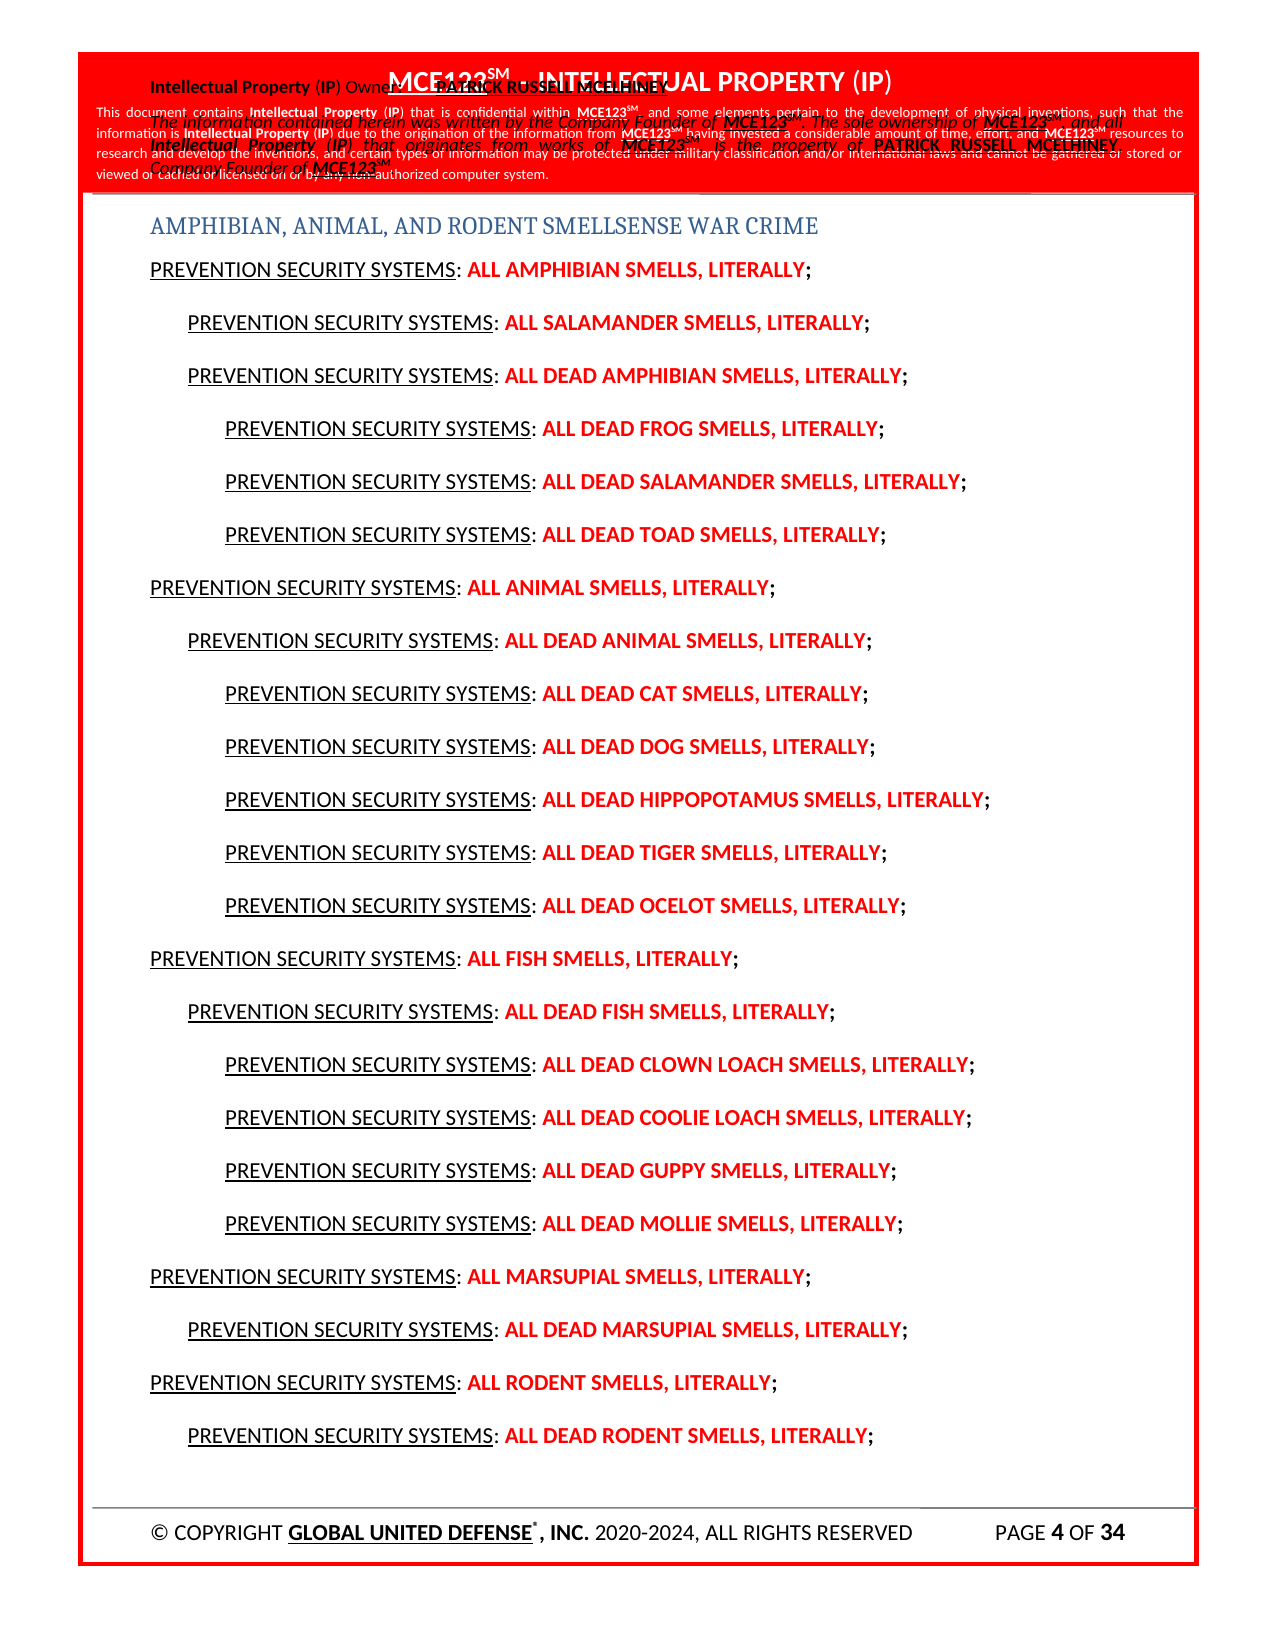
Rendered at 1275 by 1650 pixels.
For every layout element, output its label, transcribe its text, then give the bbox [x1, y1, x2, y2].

text PREVENTION SECURITY SYSTEMS: ALL MARSUPIAL SMELLS, LITERALLY; [150, 1262, 1125, 1290]
text PREVENTION SECURITY SYSTEMS: ALL DEAD DOG SMELLS, LITERALLY; [225, 732, 1125, 760]
subtitle AMPHIBIAN, ANIMAL, AND RODENT SMELLSENSE WAR CRIME [150, 212, 1125, 240]
text PREVENTION SECURITY SYSTEMS: ALL DEAD AMPHIBIAN SMELLS, LITERALLY; [187, 361, 1125, 389]
text PREVENTION SECURITY SYSTEMS: ALL AMPHIBIAN SMELLS, LITERALLY; [150, 255, 1125, 283]
text PREVENTION SECURITY SYSTEMS: ALL DEAD FISH SMELLS, LITERALLY; [187, 997, 1125, 1025]
text PREVENTION SECURITY SYSTEMS: ALL DEAD ANIMAL SMELLS, LITERALLY; [187, 626, 1125, 654]
text PREVENTION SECURITY SYSTEMS: ALL DEAD FROG SMELLS, LITERALLY; [225, 414, 1125, 442]
text PREVENTION SECURITY SYSTEMS: ALL DEAD TOAD SMELLS, LITERALLY; [225, 520, 1125, 548]
text PREVENTION SECURITY SYSTEMS: ALL SALAMANDER SMELLS, LITERALLY; [187, 308, 1125, 336]
text PREVENTION SECURITY SYSTEMS: ALL DEAD SALAMANDER SMELLS, LITERALLY; [225, 467, 1125, 495]
text PREVENTION SECURITY SYSTEMS: ALL DEAD MARSUPIAL SMELLS, LITERALLY; [187, 1315, 1125, 1343]
text PREVENTION SECURITY SYSTEMS: ALL DEAD GUPPY SMELLS, LITERALLY; [225, 1156, 1125, 1184]
text PREVENTION SECURITY SYSTEMS: ALL RODENT SMELLS, LITERALLY; [150, 1368, 1125, 1396]
text PREVENTION SECURITY SYSTEMS: ALL DEAD COOLIE LOACH SMELLS, LITERALLY; [225, 1103, 1125, 1131]
text PREVENTION SECURITY SYSTEMS: ALL ANIMAL SMELLS, LITERALLY; [150, 573, 1125, 601]
text PREVENTION SECURITY SYSTEMS: ALL DEAD TIGER SMELLS, LITERALLY; [225, 838, 1125, 866]
text PREVENTION SECURITY SYSTEMS: ALL DEAD HIPPOPOTAMUS SMELLS, LITERALLY; [225, 785, 1125, 813]
text PREVENTION SECURITY SYSTEMS: ALL DEAD MOLLIE SMELLS, LITERALLY; [225, 1209, 1125, 1237]
text PREVENTION SECURITY SYSTEMS: ALL FISH SMELLS, LITERALLY; [150, 944, 1125, 972]
text PREVENTION SECURITY SYSTEMS: ALL DEAD OCELOT SMELLS, LITERALLY; [225, 891, 1125, 919]
text PREVENTION SECURITY SYSTEMS: ALL DEAD RODENT SMELLS, LITERALLY; [187, 1421, 1125, 1449]
text PREVENTION SECURITY SYSTEMS: ALL DEAD CLOWN LOACH SMELLS, LITERALLY; [225, 1050, 1125, 1078]
text PREVENTION SECURITY SYSTEMS: ALL DEAD CAT SMELLS, LITERALLY; [225, 679, 1125, 707]
